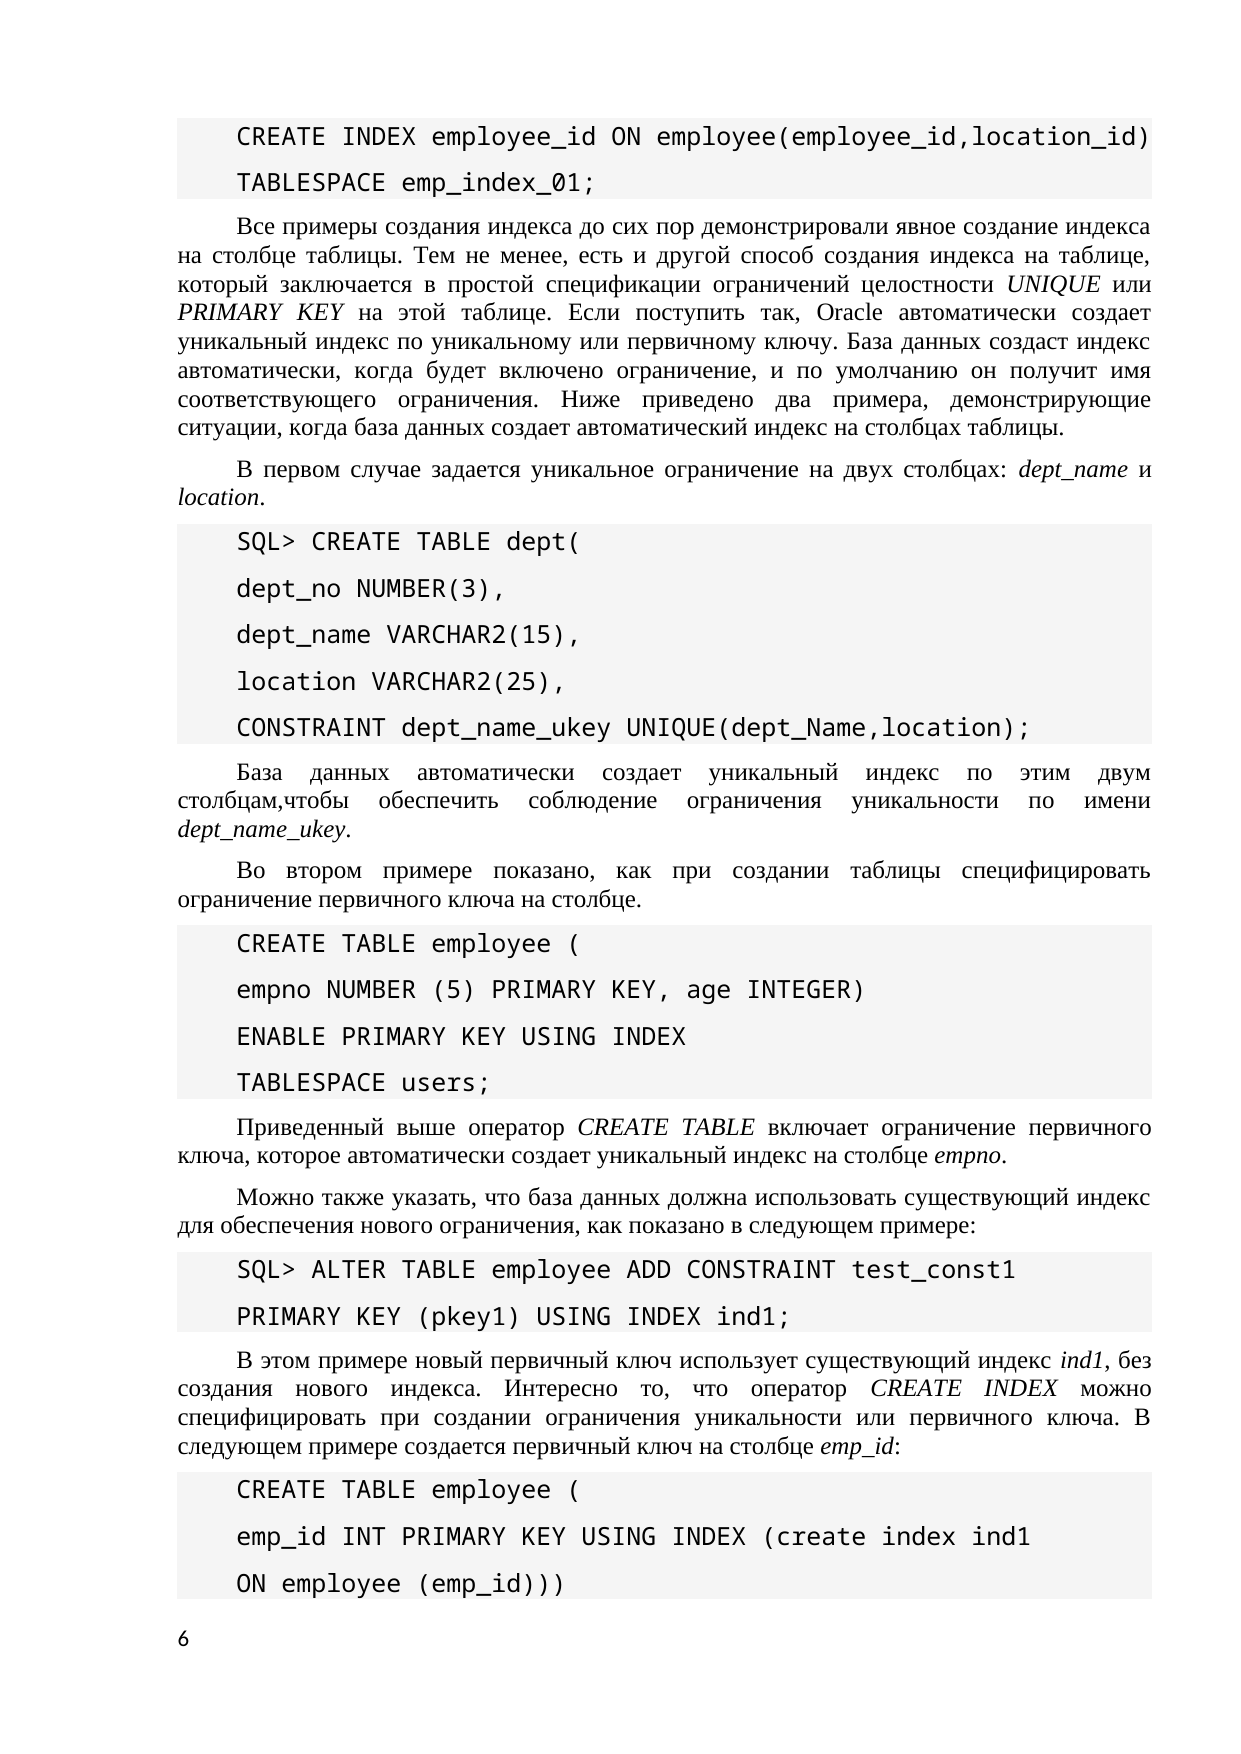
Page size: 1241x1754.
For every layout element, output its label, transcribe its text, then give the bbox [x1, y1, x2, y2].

text CREATE INDEX employee_id ON employee(employee_id,location_id) [177, 118, 1152, 152]
text CONSTRAINT dept_name_ukey UNIQUE(dept_Name,location); [177, 710, 1152, 744]
text Можно также указать, что база данных должна использовать существующий индекс для обеспечения нового ограничения, как показано в следующем примере: [177, 1182, 1152, 1239]
text Приведенный выше оператор CREATE TABLE включает ограничение первичного ключа, которое автоматически создает уникальный индекс на столбце empno. [177, 1112, 1152, 1169]
text SQL> CREATE TABLE dept( [177, 524, 1152, 558]
text CREATE TABLE employee ( [177, 925, 1152, 959]
text ON employee (emp_id))) [177, 1565, 1152, 1599]
text PRIMARY KEY (pkey1) USING INDEX ind1; [177, 1298, 1152, 1332]
text Во втором примере показано, как при создании таблицы специфицировать ограничение первичного ключа на столбце. [177, 855, 1152, 913]
text TABLESPACE emp_index_01; [177, 165, 1152, 199]
text empno NUMBER (5) PRIMARY KEY, age INTEGER) [177, 972, 1152, 1006]
text База данных автоматически создает уникальный индекс по этим двум столбцам,чтобы обеспечить соблюдение ограничения уникальности по имени dept_name_ukey. [177, 757, 1152, 843]
text location VARCHAR2(25), [177, 663, 1152, 697]
text CREATE TABLE employee ( [177, 1472, 1152, 1506]
text Все примеры создания индекса до сих пор демонстрировали явное создание индекса на столбце таблицы. Тем не менее, есть и другой способ создания индекса на таблице, который заключается в простой спецификации ограничений целостности UNIQUE или PRIMARY KEY на этой таблице. Если поступить так, Oracle автоматически создает уникальный индекс по уникальному или первичному ключу. База данных создаст индекс автоматически, когда будет включено ограничение, и по умолчанию он получит имя соответствующего ограничения. Ниже приведено два примера, демонстрирующие ситуации, когда база данных создает автоматический индекс на столбцах таблицы. [177, 211, 1152, 441]
text dept_name VARCHAR2(15), [177, 617, 1152, 651]
text В этом примере новый первичный ключ использует существующий индекс ind1, без создания нового индекса. Интересно то, что оператор CREATE INDEX можно специфицировать при создании ограничения уникальности или первичного ключа. В следующем примере создается первичный ключ на столбце emp_id: [177, 1345, 1152, 1460]
text SQL> ALTER TABLE employee ADD CONSTRAINT test_const1 [177, 1252, 1152, 1286]
text TABLESPACE users; [177, 1065, 1152, 1099]
text emp_id INT PRIMARY KEY USING INDEX (create index ind1 [177, 1519, 1152, 1553]
text dept_no NUMBER(3), [177, 570, 1152, 604]
text ENABLE PRIMARY KEY USING INDEX [177, 1018, 1152, 1052]
text В первом случае задается уникальное ограничение на двух столбцах: dept_name и location. [177, 454, 1152, 511]
